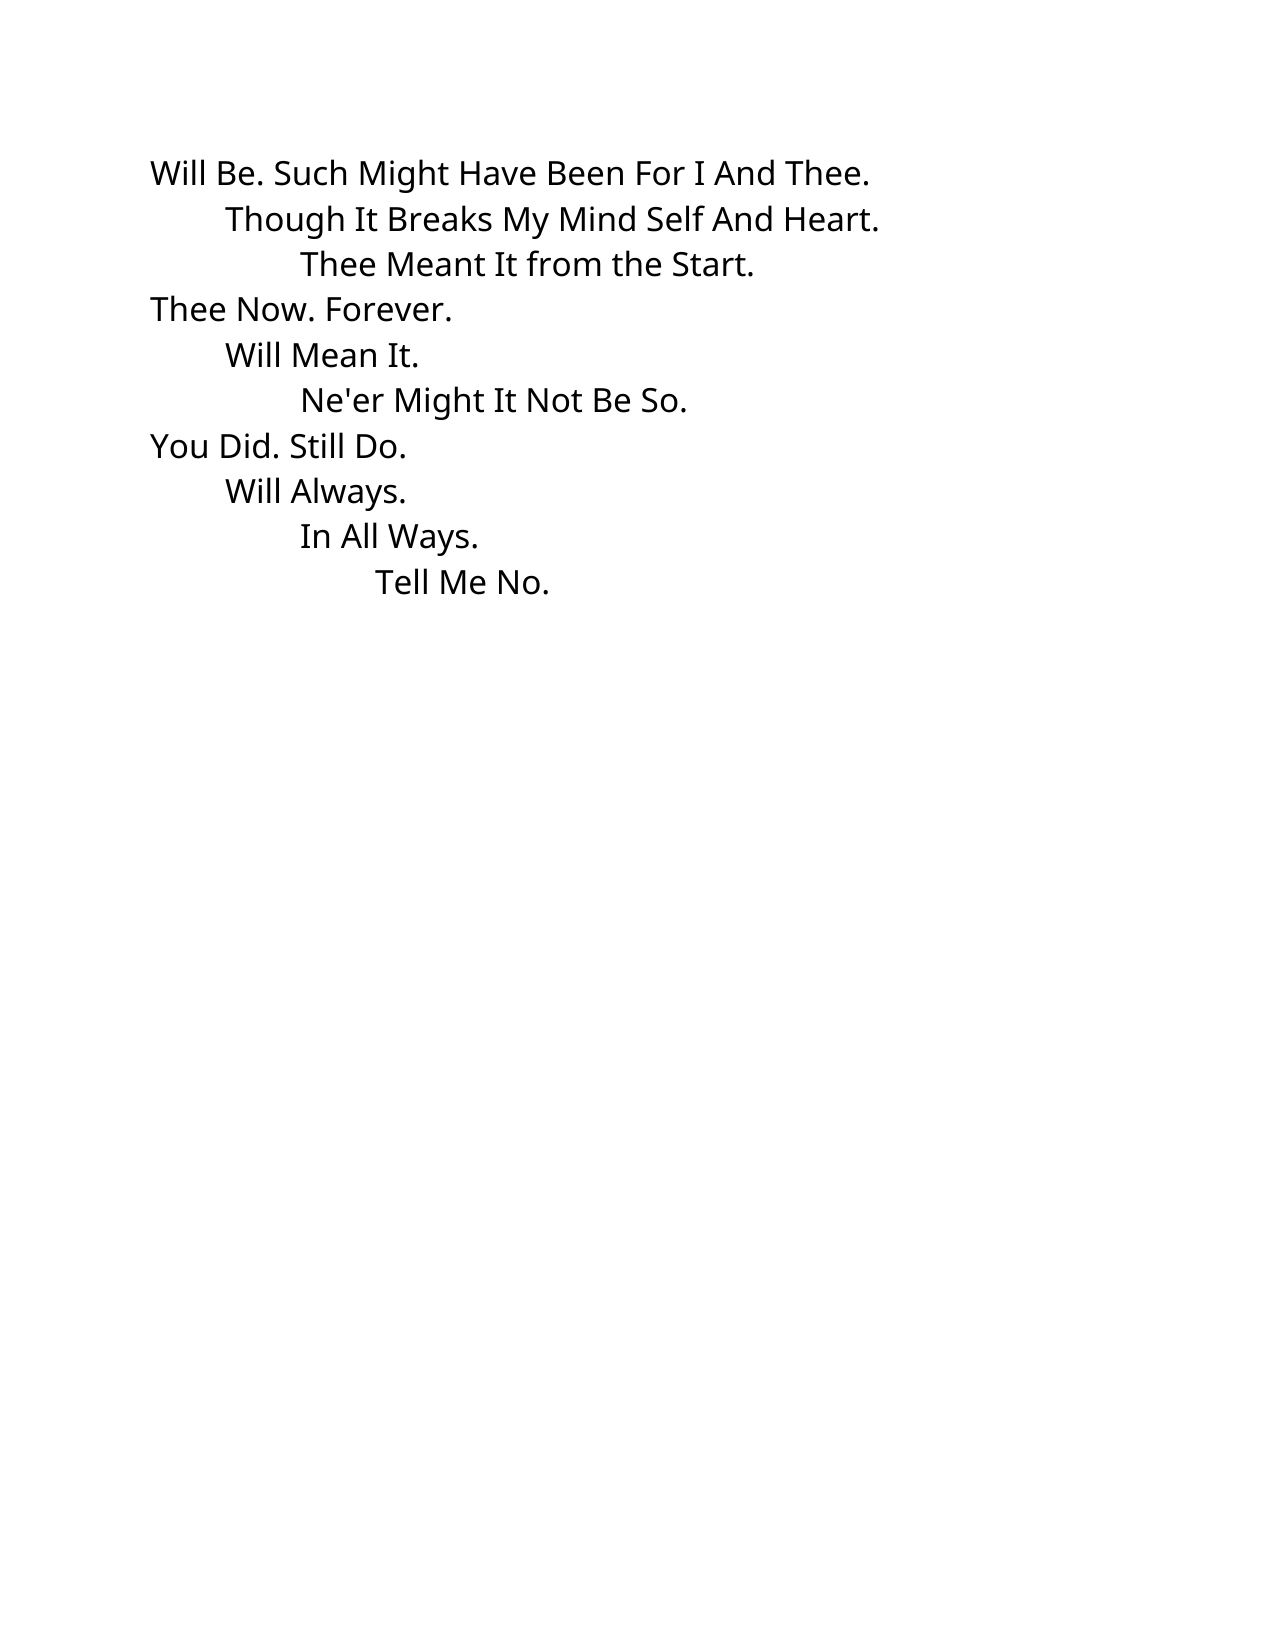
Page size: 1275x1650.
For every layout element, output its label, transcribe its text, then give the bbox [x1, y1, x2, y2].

text Will Always. [150, 468, 1125, 513]
text Will Mean It. [150, 332, 1125, 377]
text Though It Breaks My Mind Self And Heart. [150, 195, 1125, 241]
text Tell Me No. [300, 559, 1125, 604]
text Thee Now. Forever. [150, 286, 1125, 332]
text You Did. Still Do. [150, 422, 1125, 468]
text In All Ways. [225, 513, 1125, 559]
text Thee Meant It from the Start. [225, 241, 1125, 286]
text Ne'er Might It Not Be So. [225, 377, 1125, 422]
text Will Be. Such Might Have Been For I And Thee. [150, 150, 1125, 195]
